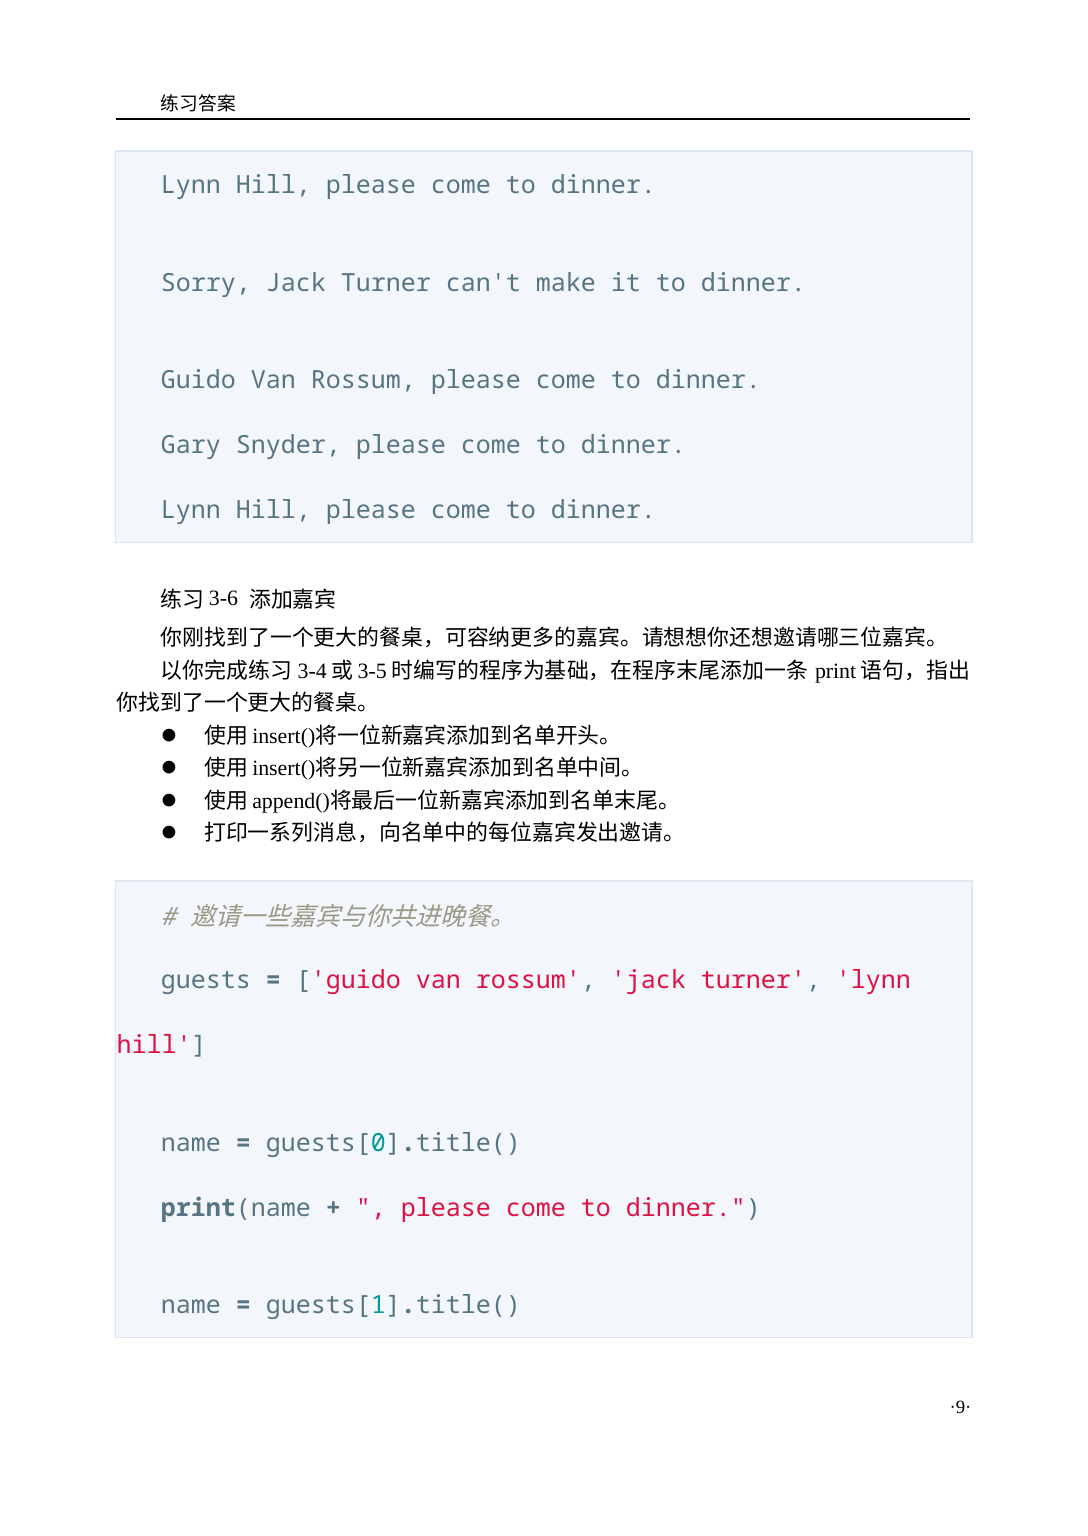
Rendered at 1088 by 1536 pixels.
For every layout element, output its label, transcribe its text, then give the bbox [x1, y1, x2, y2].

list 使用insert()将一位新嘉宾添加到名单开头。 [116, 717, 971, 750]
list 使用insert()将另一位新嘉宾添加到名单中间。 [116, 750, 971, 782]
text # 邀请一些嘉宾与你共进晚餐。 [116, 882, 971, 947]
text guests = ['guido van rossum', 'jack turner', 'lynn hill'] [116, 947, 971, 1077]
list 使用append()将最后一位新嘉宾添加到名单末尾。 [116, 782, 971, 815]
text name = guests[1].title() [116, 1270, 971, 1337]
text name = guests[0].title() [116, 1109, 971, 1174]
subtitle 练习3-6 添加嘉宾 [116, 582, 971, 614]
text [116, 1174, 971, 1239]
text Sorry, Jack Turner can't make it to dinner. [116, 249, 971, 314]
text Lynn Hill, please come to dinner. [116, 152, 971, 217]
text 你刚找到了一个更大的餐桌，可容纳更多的嘉宾。请想想你还想邀请哪三位嘉宾。 [116, 620, 971, 652]
text Gary Snyder, please come to dinner. [116, 412, 971, 475]
text 以你完成练习3-4或3-5时编写的程序为基础，在程序末尾添加一条print语句，指出你找到了一个更大的餐桌。 [116, 652, 971, 717]
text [116, 347, 971, 412]
text Lynn Hill, please come to dinner. [116, 475, 971, 542]
list 打印一系列消息，向名单中的每位嘉宾发出邀请。 [116, 815, 971, 847]
